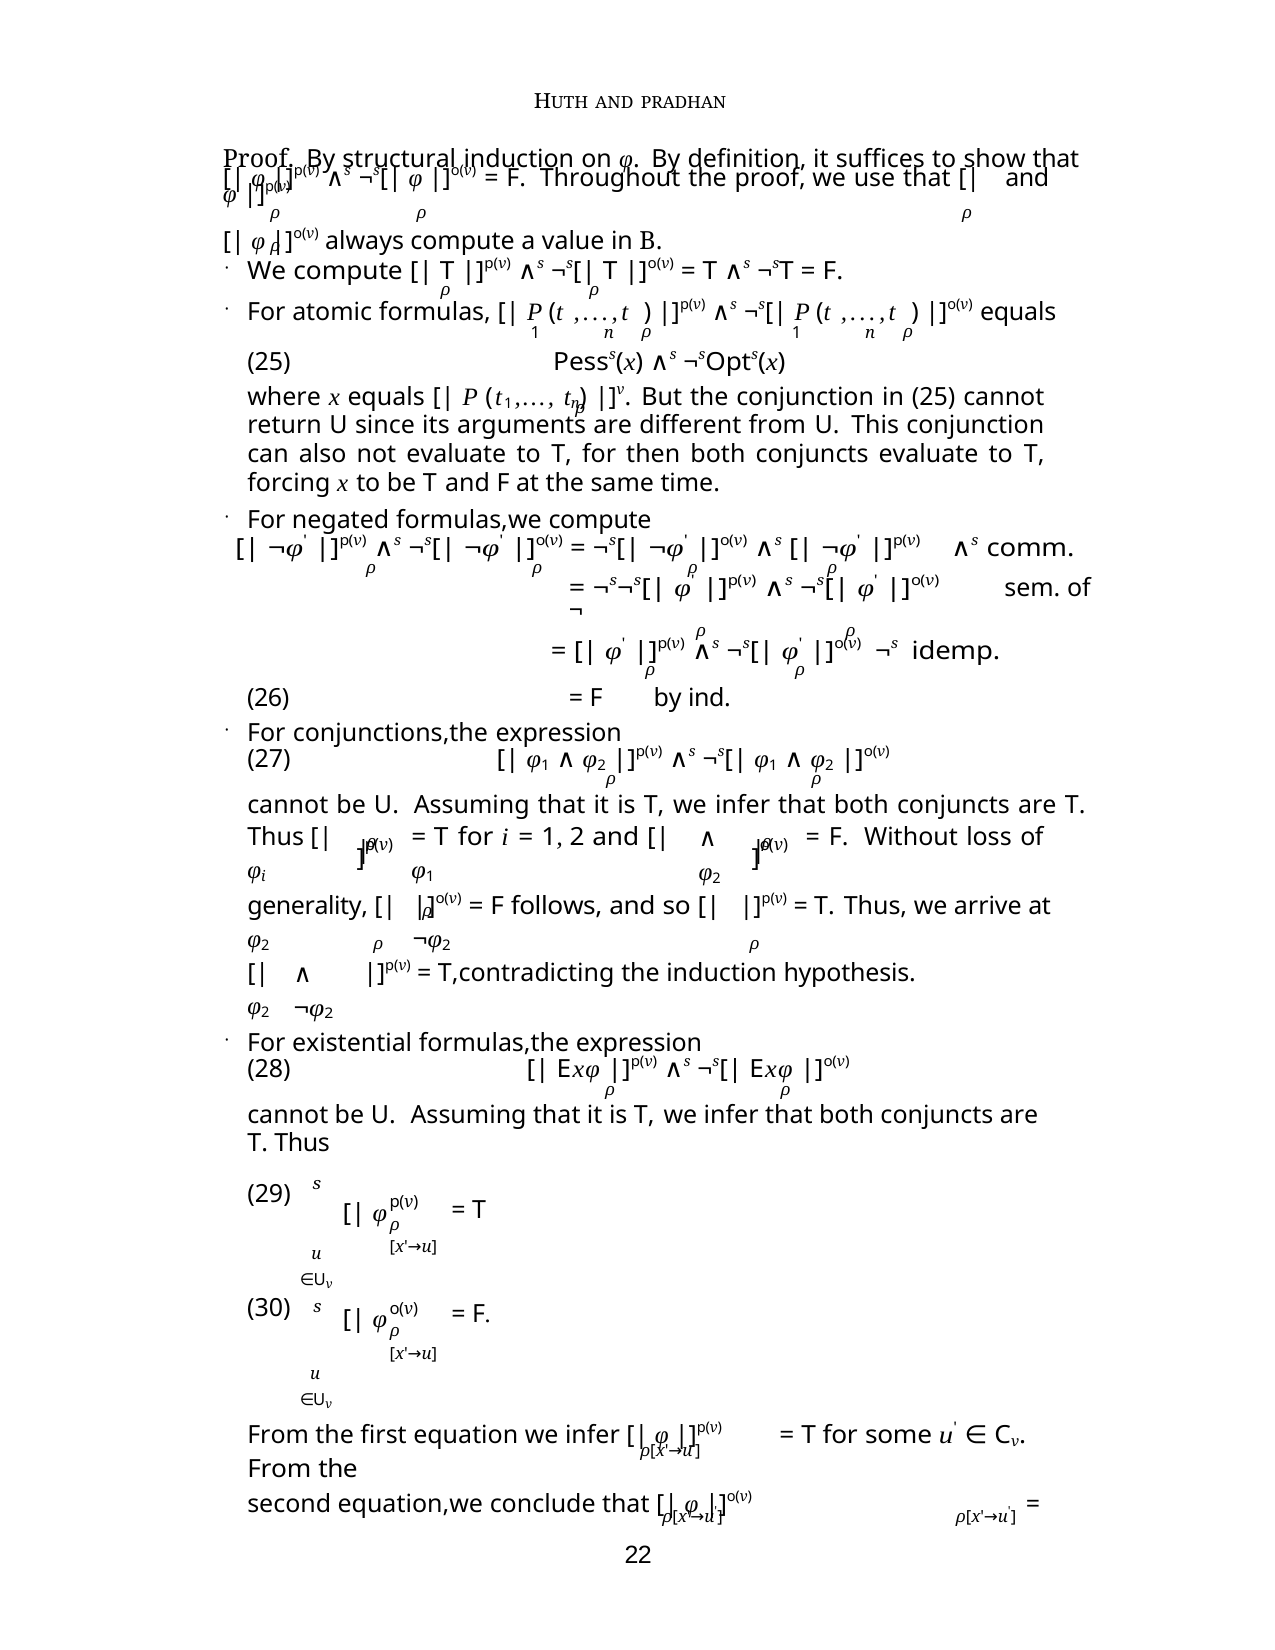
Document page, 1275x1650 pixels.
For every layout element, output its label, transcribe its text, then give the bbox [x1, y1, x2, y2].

list Pesss(x) ∧s ¬sOpts(x) [247, 343, 1096, 378]
text = T [451, 1192, 1096, 1226]
text = F. Without loss of [805, 819, 1096, 852]
text (26) = F by ind. [247, 679, 1096, 713]
text where x equals [| P (t1,..., tn) |]v. But the conjunction in (25) cannot return U since its arguments are different from U. This conjunction can also not evaluate to T, for then both conjuncts evaluate to T, forcing x to be T and F at the same time. [247, 382, 1044, 498]
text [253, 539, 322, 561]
text Thus [| φi [247, 819, 348, 885]
text |]p(v) [356, 824, 399, 873]
list [| φ1 ∧ φ2 |]p(v) ∧s ¬s[| φ1 ∧ φ2 |]o(v) [848, 750, 1096, 772]
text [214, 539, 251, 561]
text From the first equation we infer [| φ |]p(v) = T for some u' ∈ Cv. From the [247, 1416, 1096, 1484]
text generality, [| φ2 [247, 888, 404, 954]
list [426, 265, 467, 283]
list [| φ1 ∧ φ2 |]p(v) ∧s ¬s[| φ1 ∧ φ2 |]o(v) [620, 750, 739, 772]
text ρ ρ [440, 283, 1096, 299]
text ρ[x'→u] [389, 1318, 446, 1364]
text |]o(v) [751, 824, 793, 873]
list [| Exφ |]p(v) ∧s ¬s[| Exφ |]o(v) [808, 1060, 1096, 1082]
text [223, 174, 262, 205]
list For atomic formulas, [| P (t ,...,t ) |]p(v) ∧s ¬s[| P (t ,...,t ) |]o(v) equals [225, 306, 499, 324]
text = T for i = 1, 2 and [| φ1 [411, 819, 692, 886]
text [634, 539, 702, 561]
text = ¬s¬s[| φ' |]p(v) ∧s ¬s[| φ' |]o(v) sem. of ¬ [569, 579, 1096, 623]
list [| φ1 ∧ φ2 |]p(v) ∧s ¬s[| φ1 ∧ φ2 |]o(v) [247, 750, 511, 772]
text [| φ |]o(v) always compute a value in B. [223, 221, 1096, 256]
text |]p(v) = T,contradicting the induction hypothesis. [363, 954, 1096, 988]
list [| Exφ |]p(v) ∧s ¬s[| Exφ |]o(v) [247, 1060, 541, 1082]
text ρ ρ [456, 623, 1096, 639]
list For conjunctions,the expression [225, 714, 1096, 748]
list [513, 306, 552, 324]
text ρ ρ [300, 1082, 1096, 1098]
text cannot be U. Assuming that it is T, we infer that both conjuncts are T. Thus [247, 1101, 1057, 1158]
text = F. [451, 1296, 1096, 1330]
text u∈Uv [296, 1242, 337, 1293]
text ∧ φ2 [698, 819, 744, 888]
text = [| φ' |]p(v) ∧s ¬s[| φ' |]o(v) ¬s idemp. [832, 642, 1096, 663]
text ρ[x'→u] [389, 1212, 446, 1257]
text ρ ρ [645, 663, 1096, 679]
text p(v) [389, 1191, 446, 1212]
text s [297, 1175, 337, 1193]
text and [1005, 174, 1096, 190]
text ∧ ¬φ2 [293, 955, 355, 1023]
list We compute [| T |]p(v) ∧s ¬s[| T |]o(v) = T ∧s ¬sT = F. [645, 265, 1096, 283]
text ρ ρ [606, 772, 1096, 788]
text [| φ2 [247, 954, 287, 1021]
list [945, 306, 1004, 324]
text ρ ρ ρ [270, 205, 1096, 221]
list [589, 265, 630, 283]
text [| φ |]p(v) ∧s ¬s[| φ |]o(v) = F. Throughout the proof, we use that [| φ |]p(v) [262, 174, 994, 205]
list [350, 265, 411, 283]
text u ∈Uv [296, 1362, 337, 1413]
text Proof. By structural induction on φ. By definition, it suffices to show that [223, 141, 1096, 174]
list For negated formulas,we compute [225, 501, 1096, 536]
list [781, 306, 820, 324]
text |]p(v) = T. Thus, we arrive at [739, 888, 1096, 921]
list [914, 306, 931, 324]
text = [| φ' |]p(v) ∧s ¬s[| φ' |]o(v) ¬s idemp. [455, 642, 575, 663]
text 1 n ρ 1 n ρ [530, 324, 1096, 343]
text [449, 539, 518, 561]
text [247, 1486, 1096, 1520]
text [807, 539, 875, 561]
text o(v) [389, 1297, 446, 1318]
text cannot be U. Assuming that it is T, we infer that both conjuncts are T. [247, 788, 1096, 819]
text ρ ρ ρ ρ [366, 561, 1096, 577]
list For existential formulas,the expression [225, 1025, 1096, 1059]
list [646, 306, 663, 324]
text |]o(v) = F follows, and so [| ¬φ2 [412, 888, 732, 954]
text [| ¬φ' |]p(v) ∧s ¬s[| ¬φ' |]o(v) = ¬s[| ¬φ' |]o(v) ∧s [| ¬φ' |]p(v) ∧s comm. [877, 539, 1096, 561]
list [| Exφ |]p(v) ∧s ¬s[| Exφ |]o(v) [615, 1060, 733, 1082]
